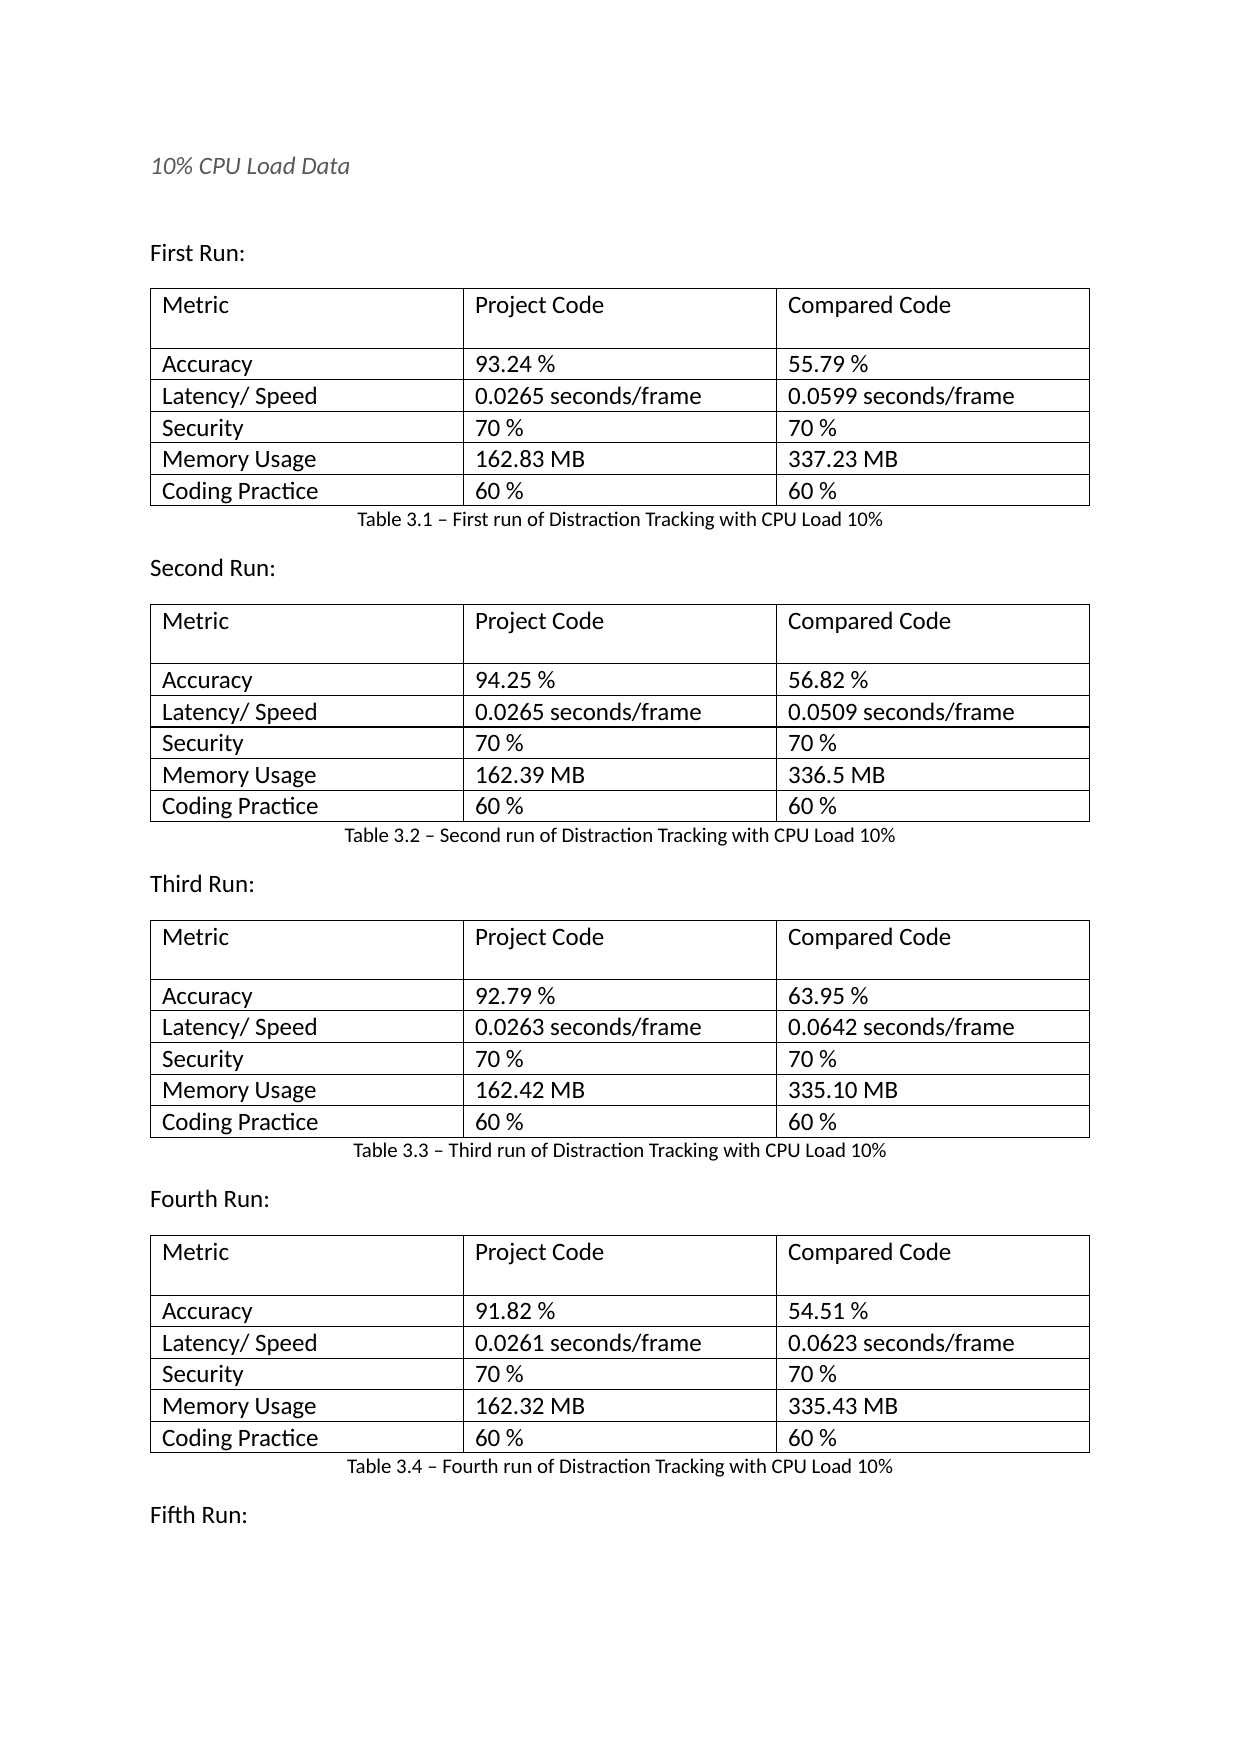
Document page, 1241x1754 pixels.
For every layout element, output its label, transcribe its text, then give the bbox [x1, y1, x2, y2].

table_cell Coding Practice [151, 791, 463, 821]
table_cell Security [151, 1359, 463, 1389]
text First Run: [150, 237, 1090, 267]
table_cell Coding Practice [151, 475, 463, 505]
table_cell Latency/ Speed [151, 380, 463, 411]
table_header Compared Code [777, 921, 1089, 979]
table_cell 70 % [464, 1043, 776, 1073]
table_cell 55.79 % [777, 349, 1089, 379]
table_cell Latency/ Speed [151, 1327, 463, 1358]
text Fifth Run: [150, 1499, 1090, 1530]
table_cell Memory Usage [151, 759, 463, 789]
table_cell 336.5 MB [777, 759, 1089, 789]
table_cell 60 % [777, 791, 1089, 821]
table_cell Accuracy [151, 349, 463, 379]
table_cell 93.24 % [464, 349, 776, 379]
table_cell Security [151, 412, 463, 442]
table_header Compared Code [777, 1236, 1089, 1294]
table_cell Coding Practice [151, 1422, 463, 1452]
table_cell 0.0265 seconds/frame [464, 380, 776, 411]
table_cell 70 % [464, 728, 776, 758]
table_cell 335.43 MB [777, 1390, 1089, 1421]
table_header Metric [151, 289, 463, 348]
table_cell 162.83 MB [464, 443, 776, 474]
table_cell Latency/ Speed [151, 696, 463, 726]
table_cell Memory Usage [151, 1390, 463, 1421]
table_cell Latency/ Speed [151, 1011, 463, 1042]
text Table 3.3 – Third run of Distraction Tracking with CPU Load 10% [150, 1138, 1090, 1163]
table_cell Memory Usage [151, 1075, 463, 1105]
table_cell 56.82 % [777, 664, 1089, 695]
table_cell 0.0599 seconds/frame [777, 380, 1089, 411]
text Table 3.2 – Second run of Distraction Tracking with CPU Load 10% [150, 822, 1090, 847]
table_cell 92.79 % [464, 980, 776, 1010]
table_cell 70 % [777, 728, 1089, 758]
text Third Run: [150, 868, 1090, 898]
table_cell 54.51 % [777, 1296, 1089, 1326]
table_cell 0.0642 seconds/frame [777, 1011, 1089, 1042]
table_cell Memory Usage [151, 443, 463, 474]
table_cell 0.0623 seconds/frame [777, 1327, 1089, 1358]
table_cell 0.0509 seconds/frame [777, 696, 1089, 726]
table_header Metric [151, 921, 463, 979]
table_cell Accuracy [151, 980, 463, 1010]
table_cell 94.25 % [464, 664, 776, 695]
table_cell 0.0261 seconds/frame [464, 1327, 776, 1358]
table_cell 162.39 MB [464, 759, 776, 789]
table_cell 70 % [464, 412, 776, 442]
table_cell 60 % [464, 1106, 776, 1137]
table_header Project Code [464, 1236, 776, 1294]
text Table 3.1 – First run of Distraction Tracking with CPU Load 10% [150, 506, 1090, 532]
table_header Metric [151, 1236, 463, 1294]
table_cell Security [151, 1043, 463, 1073]
text Table 3.4 – Fourth run of Distraction Tracking with CPU Load 10% [150, 1453, 1090, 1479]
table_cell 70 % [464, 1359, 776, 1389]
table_header Project Code [464, 605, 776, 663]
table_header Compared Code [777, 289, 1089, 348]
table_cell 60 % [464, 791, 776, 821]
table_cell 60 % [464, 1422, 776, 1452]
table_cell 60 % [777, 1106, 1089, 1137]
table_header Metric [151, 605, 463, 663]
table_cell 60 % [777, 475, 1089, 505]
table_cell 335.10 MB [777, 1075, 1089, 1105]
table_header Compared Code [777, 605, 1089, 663]
table_cell 0.0263 seconds/frame [464, 1011, 776, 1042]
table_header Project Code [464, 289, 776, 348]
table_cell Accuracy [151, 664, 463, 695]
table_header Project Code [464, 921, 776, 979]
table_cell 63.95 % [777, 980, 1089, 1010]
table_cell Security [151, 728, 463, 758]
table_cell 70 % [777, 412, 1089, 442]
text Second Run: [150, 552, 1090, 583]
table_cell 60 % [464, 475, 776, 505]
table_cell Accuracy [151, 1296, 463, 1326]
table_cell 60 % [777, 1422, 1089, 1452]
table_cell 70 % [777, 1359, 1089, 1389]
table_cell 0.0265 seconds/frame [464, 696, 776, 726]
text Fourth Run: [150, 1183, 1090, 1214]
table_cell Coding Practice [151, 1106, 463, 1137]
table_cell 162.32 MB [464, 1390, 776, 1421]
table_cell 70 % [777, 1043, 1089, 1073]
table_cell 337.23 MB [777, 443, 1089, 474]
table_cell 91.82 % [464, 1296, 776, 1326]
subtitle 10% CPU Load Data [150, 150, 1090, 181]
table_cell 162.42 MB [464, 1075, 776, 1105]
